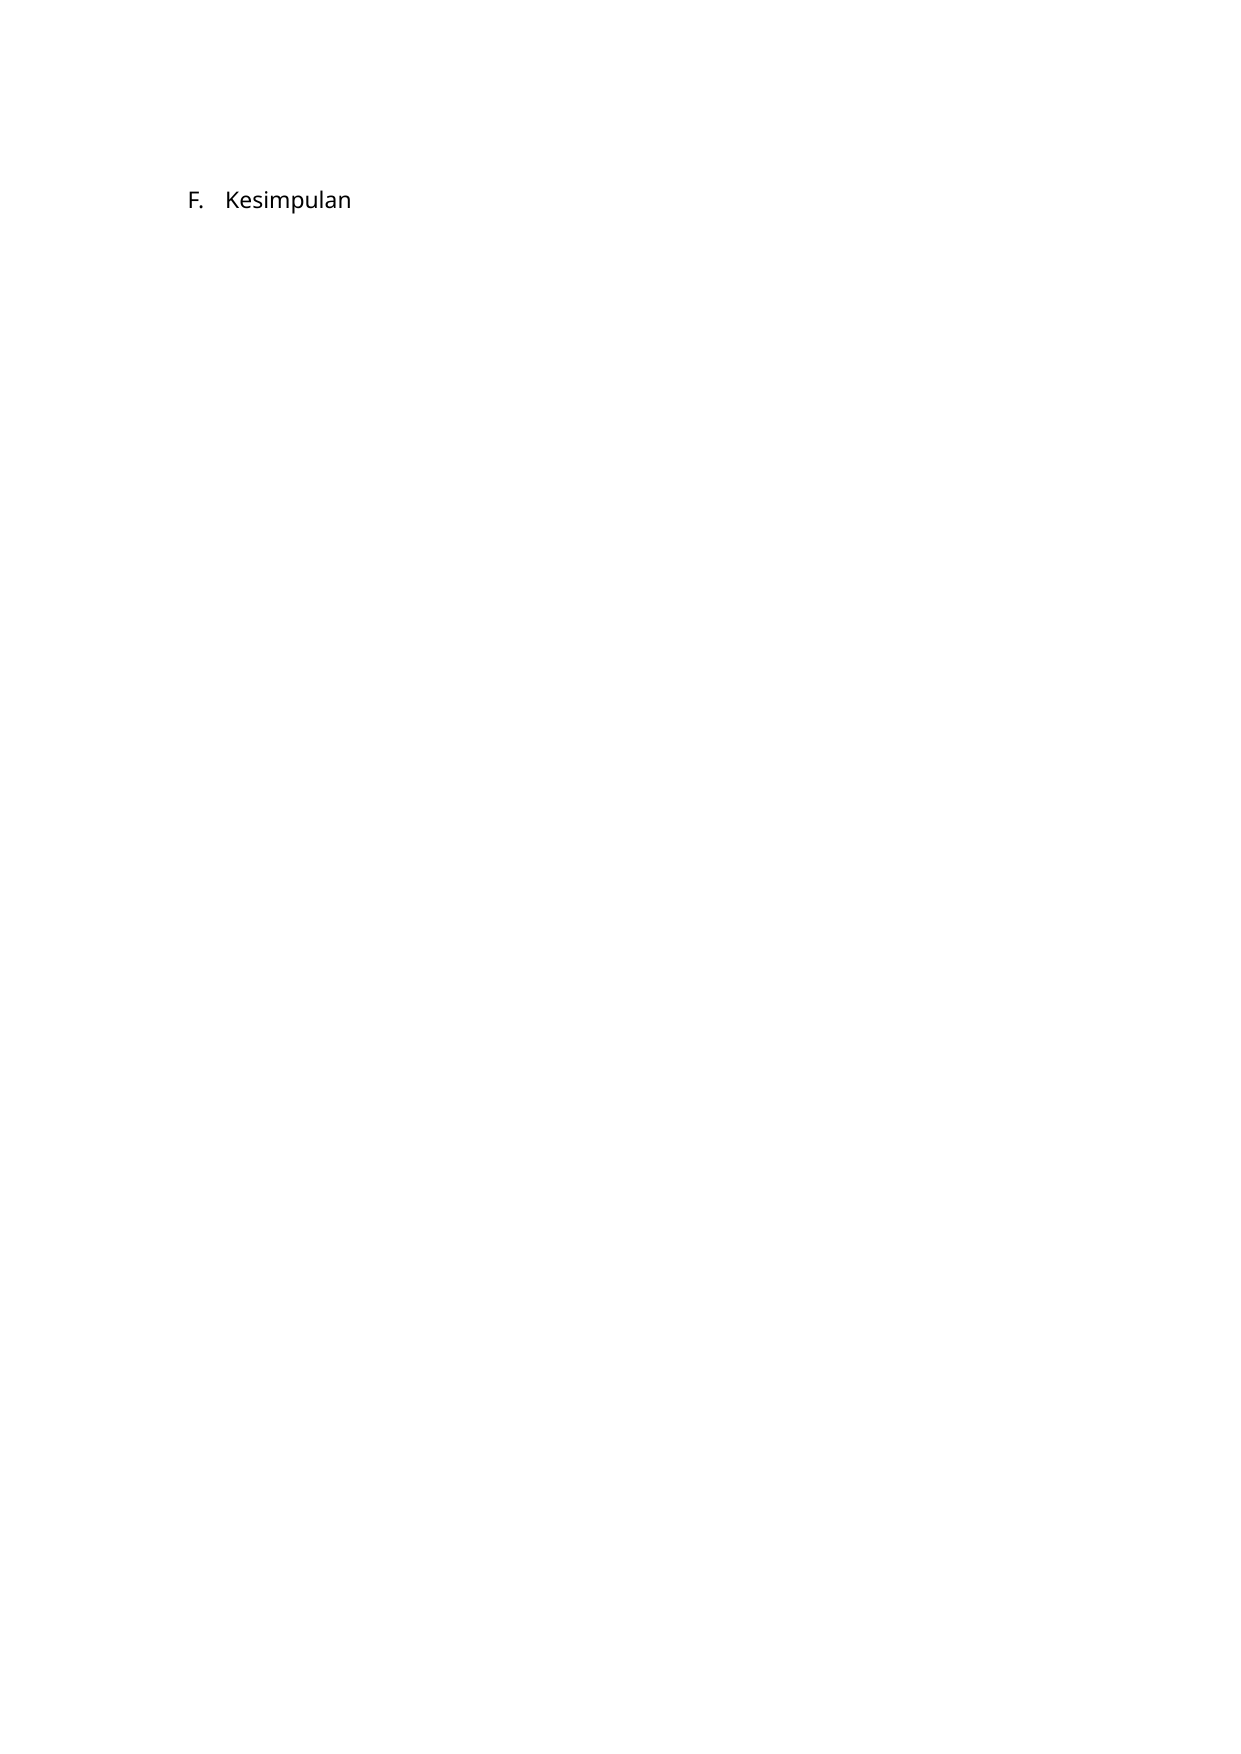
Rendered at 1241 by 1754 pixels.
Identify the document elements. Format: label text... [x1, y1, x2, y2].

list Kesimpulan [187, 184, 1090, 215]
